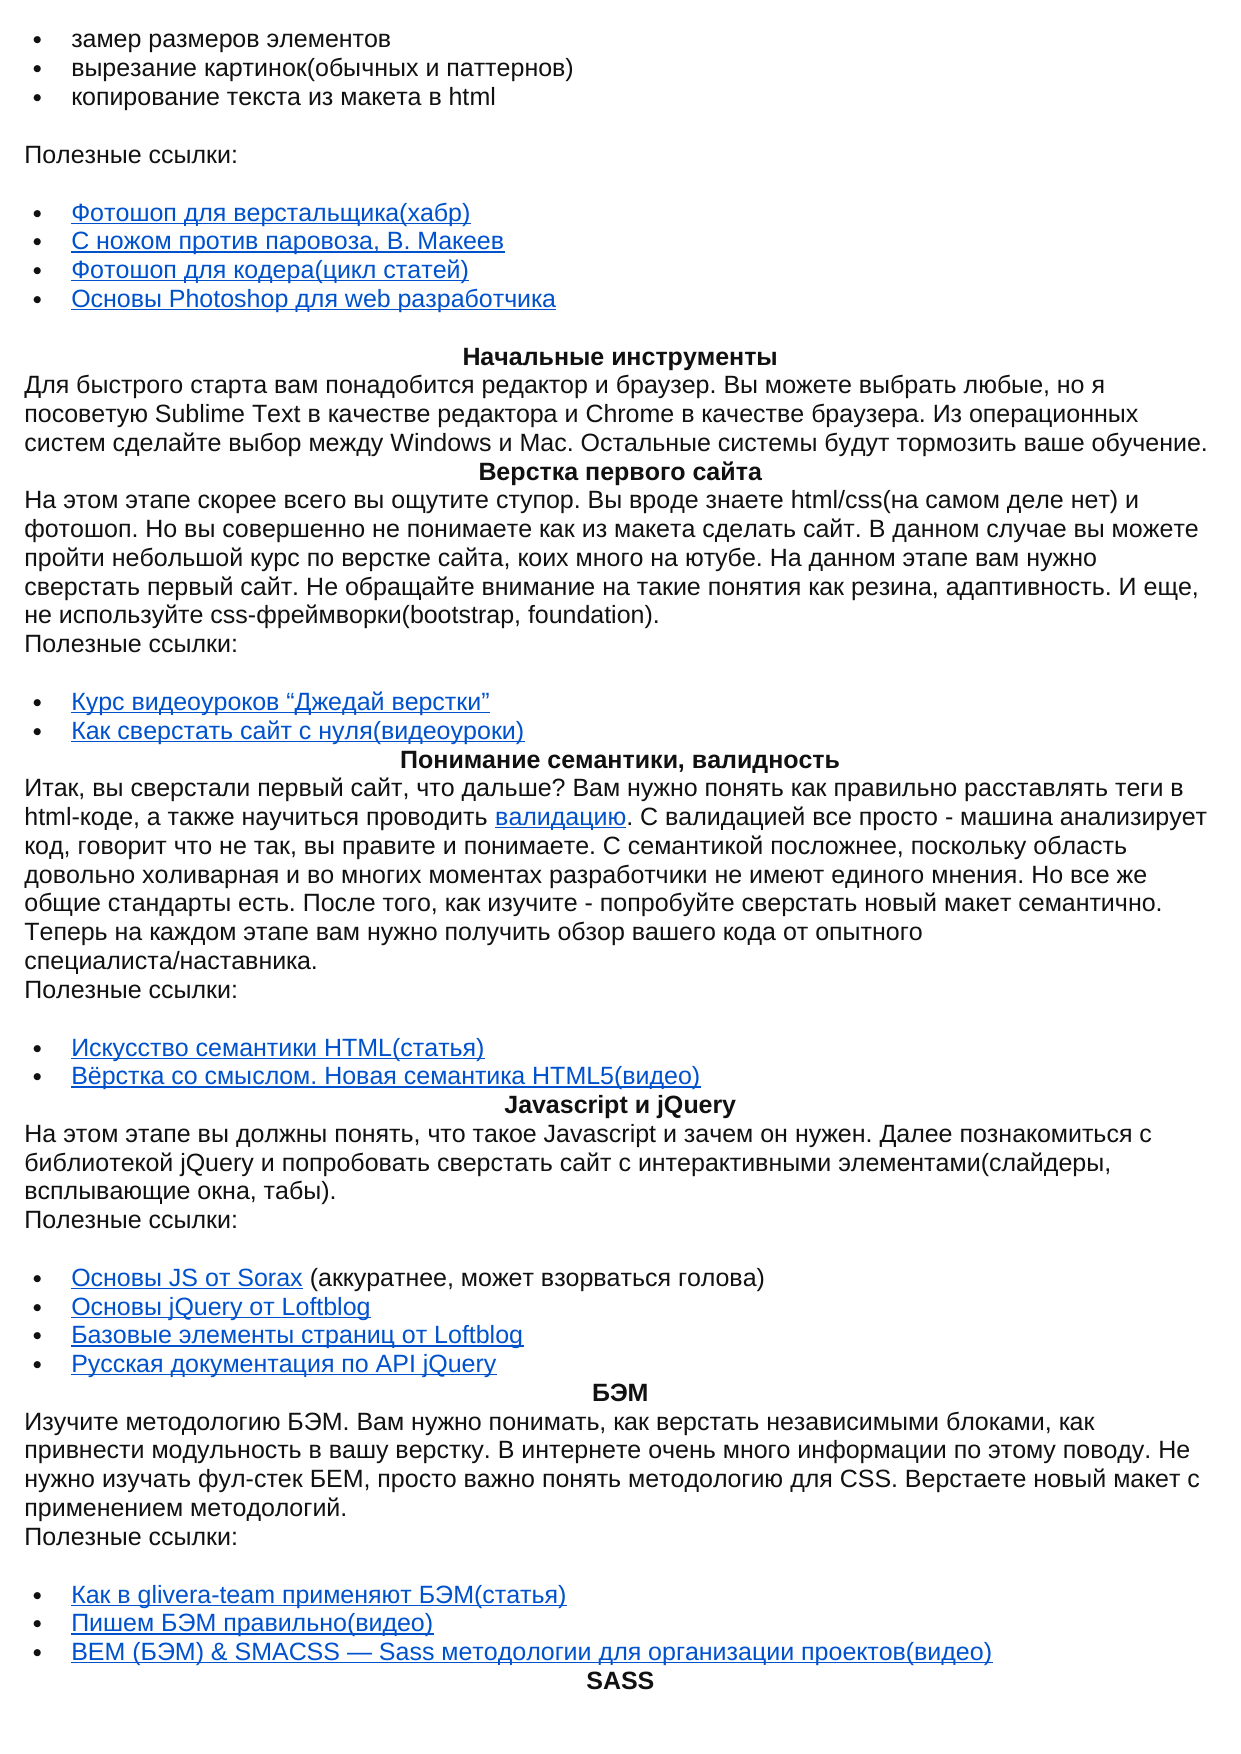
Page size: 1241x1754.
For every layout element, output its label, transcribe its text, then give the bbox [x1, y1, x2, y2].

list вырезание картинок(обычных и паттернов) [33, 53, 1216, 82]
text Полезные ссылки: [24, 139, 1216, 168]
list BEM (БЭМ) & SMACSS — Sass методологии для организации проектов(видео) [33, 1637, 1216, 1666]
text БЭМ [24, 1378, 1216, 1407]
list Основы Photoshop для web разработчика [33, 284, 1216, 312]
list С ножом против паровоза, В. Макеев [33, 226, 1216, 255]
text Итак, вы сверстали первый сайт, что дальше? Вам нужно понять как правильно расставлять теги в html-коде, а также научиться проводить валидацию. С валидацией все просто - машина анализирует код, говорит что не так, вы правите и понимаете. С семантикой посложнее, поскольку область довольно холиварная и во многих моментах разработчики не имеют единого мнения. Но все же общие стандарты есть. После того, как изучите - попробуйте сверстать новый макет семантично. Теперь на каждом этапе вам нужно получить обзор вашего кода от опытного специалиста/наставника. [24, 773, 1216, 974]
list Искусство семантики HTML(статья) [33, 1032, 1216, 1061]
list Базовые элементы страниц от Loftblog [33, 1320, 1216, 1349]
list Основы JS от Sorax (аккуратнее, может взорваться голова) [33, 1263, 1216, 1292]
text Изучите методологию БЭМ. Вам нужно понимать, как верстать независимыми блоками, как привнести модульность в вашу верстку. В интернете очень много информации по этому поводу. Не нужно изучать фул-стек БЕМ, просто важно понять методологию для CSS. Верстаете новый макет с применением методологий. [24, 1407, 1216, 1522]
list Фотошоп для верстальщика(хабр) [33, 197, 1216, 226]
text Начальные инструменты [24, 342, 1216, 370]
list Вёрстка со смыслом. Новая семантика HTML5(видео) [33, 1061, 1216, 1090]
text Javascript и jQuery [24, 1090, 1216, 1119]
text SASS [24, 1666, 1216, 1694]
text Понимание семантики, валидность [24, 744, 1216, 773]
list Как сверстать сайт с нуля(видеоуроки) [33, 716, 1216, 744]
list замер размеров элементов [33, 24, 1216, 53]
list Русская документация по API jQuery [33, 1349, 1216, 1378]
text Полезные ссылки: [24, 1205, 1216, 1234]
list копирование текста из макета в html [33, 82, 1216, 110]
list Фотошоп для кодера(цикл статей) [33, 255, 1216, 284]
text Полезные ссылки: [24, 1522, 1216, 1550]
list Основы jQuery от Loftblog [33, 1292, 1216, 1320]
list Как в glivera-team применяют БЭМ(статья) [33, 1579, 1216, 1608]
list Пишем БЭМ правильно(видео) [33, 1608, 1216, 1637]
text Полезные ссылки: [24, 974, 1216, 1003]
text Полезные ссылки: [24, 629, 1216, 658]
text На этом этапе вы должны понять, что такое Javascript и зачем он нужен. Далее познакомиться с библиотекой jQuery и попробовать сверстать сайт с интерактивными элементами(слайдеры, всплывающие окна, табы). [24, 1119, 1216, 1205]
text Верстка первого сайта [24, 457, 1216, 485]
list Курс видеоуроков “Джедай верстки” [33, 687, 1216, 716]
